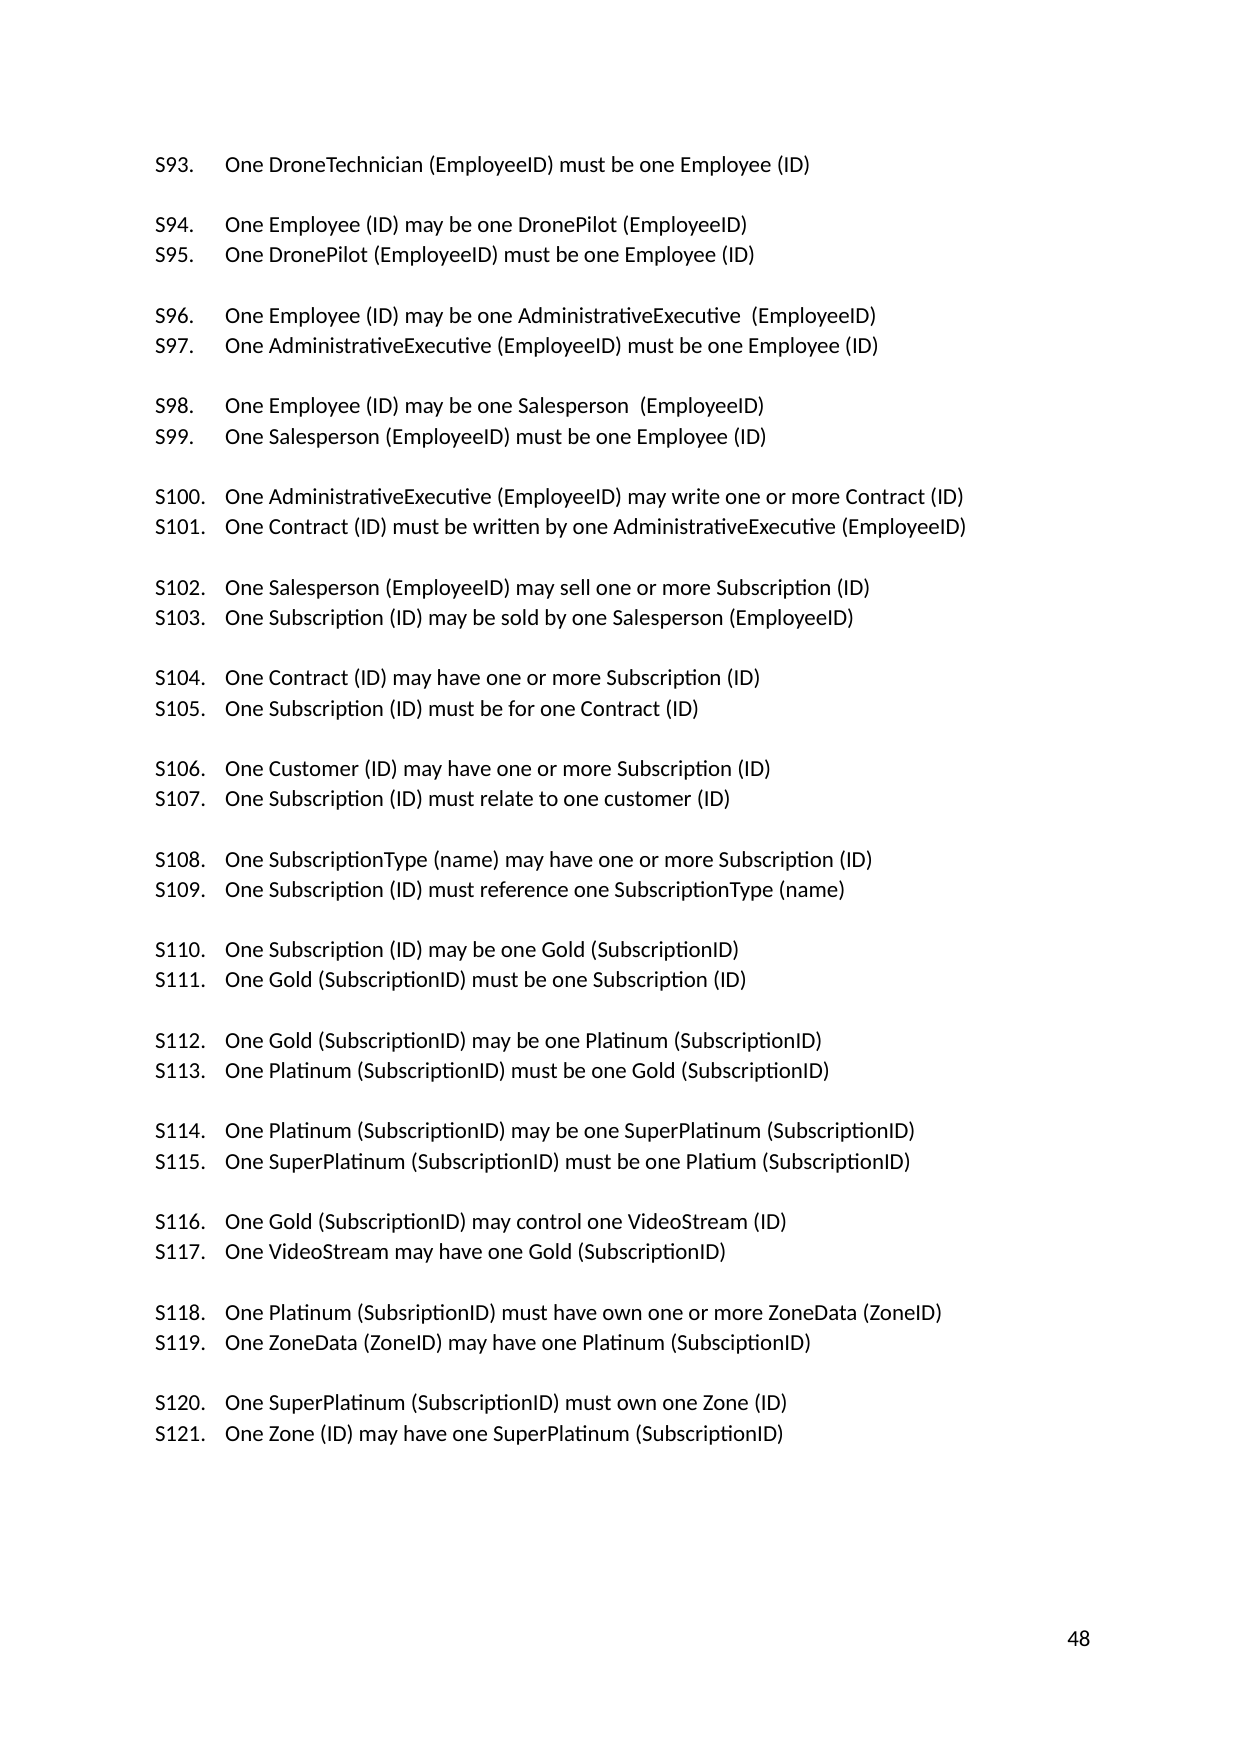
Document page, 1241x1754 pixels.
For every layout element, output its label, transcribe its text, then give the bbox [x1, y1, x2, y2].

list One AdministrativeExecutive (EmployeeID) may write one or more Contract (ID) [155, 482, 1090, 510]
list One Subscription (ID) may be one Gold (SubscriptionID) [155, 935, 1090, 963]
list One Contract (ID) must be written by one AdministrativeExecutive (EmployeeID) [155, 512, 1090, 571]
list One Contract (ID) may have one or more Subscription (ID) [155, 663, 1090, 692]
list One Platinum (SubscriptionID) must be one Gold (SubscriptionID) [155, 1056, 1090, 1114]
list One Zone (ID) may have one SuperPlatinum (SubscriptionID) [155, 1419, 1090, 1447]
list One Employee (ID) may be one Salesperson (EmployeeID) [155, 392, 1090, 420]
list One Subscription (ID) must reference one SubscriptionType (name) [155, 875, 1090, 933]
list One Gold (SubscriptionID) may be one Platinum (SubscriptionID) [155, 1026, 1090, 1054]
list One DronePilot (EmployeeID) must be one Employee (ID) [155, 241, 1090, 299]
list One Customer (ID) may have one or more Subscription (ID) [155, 754, 1090, 782]
list One Subscription (ID) must be for one Contract (ID) [155, 694, 1090, 752]
list One Salesperson (EmployeeID) may sell one or more Subscription (ID) [155, 573, 1090, 601]
list One SuperPlatinum (SubscriptionID) must own one Zone (ID) [155, 1388, 1090, 1417]
list One DroneTechnician (EmployeeID) must be one Employee (ID) [155, 150, 1090, 208]
list One Gold (SubscriptionID) must be one Subscription (ID) [155, 966, 1090, 1024]
list One Salesperson (EmployeeID) must be one Employee (ID) [155, 422, 1090, 480]
list One AdministrativeExecutive (EmployeeID) must be one Employee (ID) [155, 331, 1090, 389]
list One Gold (SubscriptionID) may control one VideoStream (ID) [155, 1207, 1090, 1235]
list One SubscriptionType (name) may have one or more Subscription (ID) [155, 845, 1090, 873]
list One ZoneData (ZoneID) may have one Platinum (SubsciptionID) [155, 1328, 1090, 1386]
list One Subscription (ID) may be sold by one Salesperson (EmployeeID) [155, 603, 1090, 661]
list One Employee (ID) may be one DronePilot (EmployeeID) [155, 210, 1090, 238]
list One Subscription (ID) must relate to one customer (ID) [155, 784, 1090, 843]
list One Platinum (SubsriptionID) must have own one or more ZoneData (ZoneID) [155, 1298, 1090, 1326]
list One SuperPlatinum (SubscriptionID) must be one Platium (SubscriptionID) [155, 1147, 1090, 1205]
list One Employee (ID) may be one AdministrativeExecutive (EmployeeID) [155, 301, 1090, 329]
list One VideoStream may have one Gold (SubscriptionID) [155, 1237, 1090, 1296]
list One Platinum (SubscriptionID) may be one SuperPlatinum (SubscriptionID) [155, 1117, 1090, 1145]
